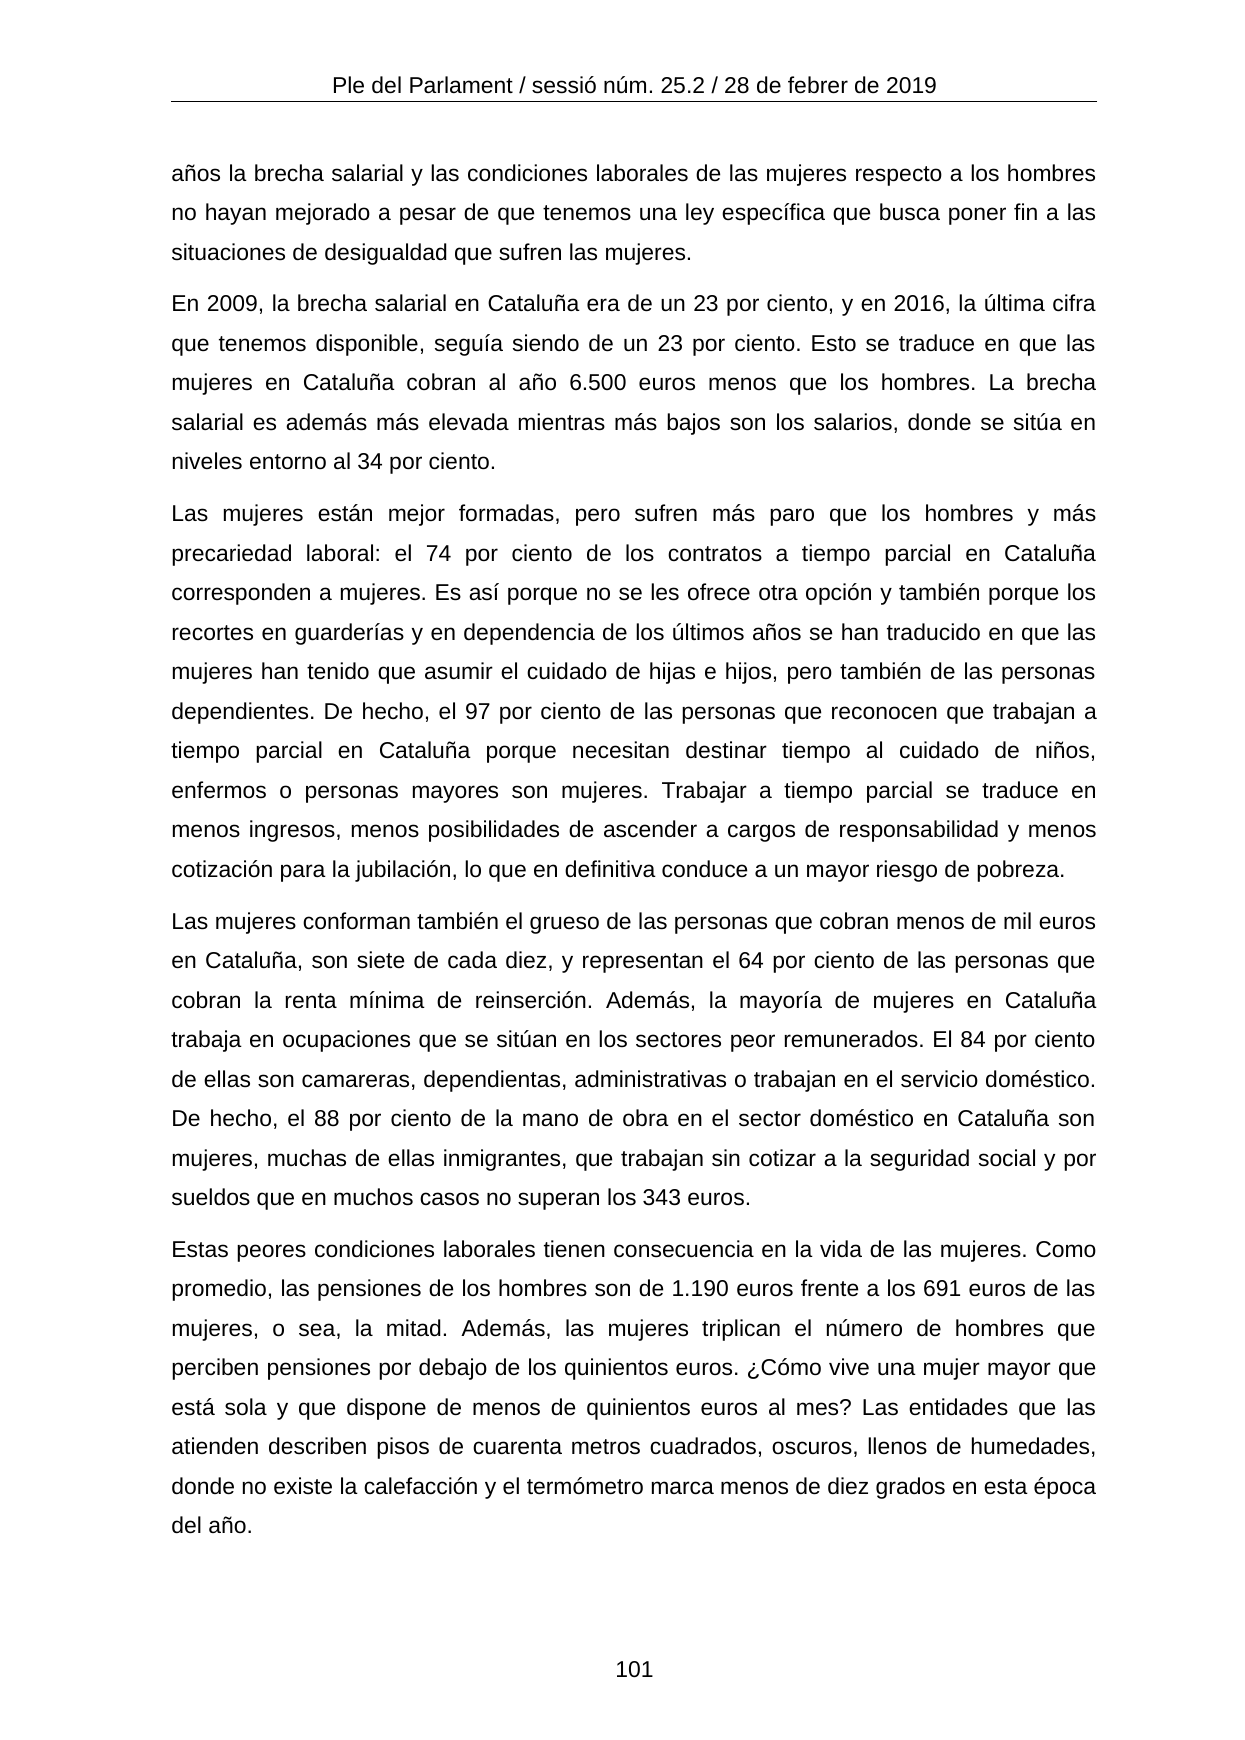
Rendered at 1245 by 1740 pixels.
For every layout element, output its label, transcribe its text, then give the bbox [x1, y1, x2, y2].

text Las mujeres conforman también el grueso de las personas que cobran menos de mil euros en Cataluña, son siete de cada diez, y representan el 64 por ciento de las personas que cobran la renta mínima de reinserción. Además, la mayoría de mujeres en Cataluña trabaja en ocupaciones que se sitúan en los sectores peor remunerados. El 84 por ciento de ellas son camareras, dependientas, administrativas o trabajan en el servicio doméstico. De hecho, el 88 por ciento de la mano de obra en el sector doméstico en Cataluña son mujeres, muchas de ellas inmigrantes, que trabajan sin cotizar a la seguridad social y por sueldos que en muchos casos no superan los 343 euros. [171, 908, 1097, 1210]
text En 2009, la brecha salarial en Cataluña era de un 23 por ciento, y en 2016, la última cifra que tenemos disponible, seguía siendo de un 23 por ciento. Esto se traduce en que las mujeres en Cataluña cobran al año 6.500 euros menos que los hombres. La brecha salarial es además más elevada mientras más bajos son los salarios, donde se sitúa en niveles entorno al 34 por ciento. [171, 290, 1097, 475]
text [171, 159, 1097, 265]
text Las mujeres están mejor formadas, pero sufren más paro que los hombres y más precariedad laboral: el 74 por ciento de los contratos a tiempo parcial en Cataluña corresponden a mujeres. Es así porque no se les ofrece otra opción y también porque los recortes en guarderías y en dependencia de los últimos años se han traducido en que las mujeres han tenido que asumir el cuidado de hijas e hijos, pero también de las personas dependientes. De hecho, el 97 por ciento de las personas que reconocen que trabajan a tiempo parcial en Cataluña porque necesitan destinar tiempo al cuidado de niños, enfermos o personas mayores son mujeres. Trabajar a tiempo parcial se traduce en menos ingresos, menos posibilidades de ascender a cargos de responsabilidad y menos cotización para la jubilación, lo que en definitiva conduce a un mayor riesgo de pobreza. [171, 500, 1097, 882]
text Estas peores condiciones laborales tienen consecuencia en la vida de las mujeres. Como promedio, las pensiones de los hombres son de 1.190 euros frente a los 691 euros de las mujeres, o sea, la mitad. Además, las mujeres triplican el número de hombres que perciben pensiones por debajo de los quinientos euros. ¿Cómo vive una mujer mayor que está sola y que dispone de menos de quinientos euros al mes? Las entidades que las atienden describen pisos de cuarenta metros cuadrados, oscuros, llenos de humedades, donde no existe la calefacción y el termómetro marca menos de diez grados en esta época del año. [171, 1236, 1097, 1539]
